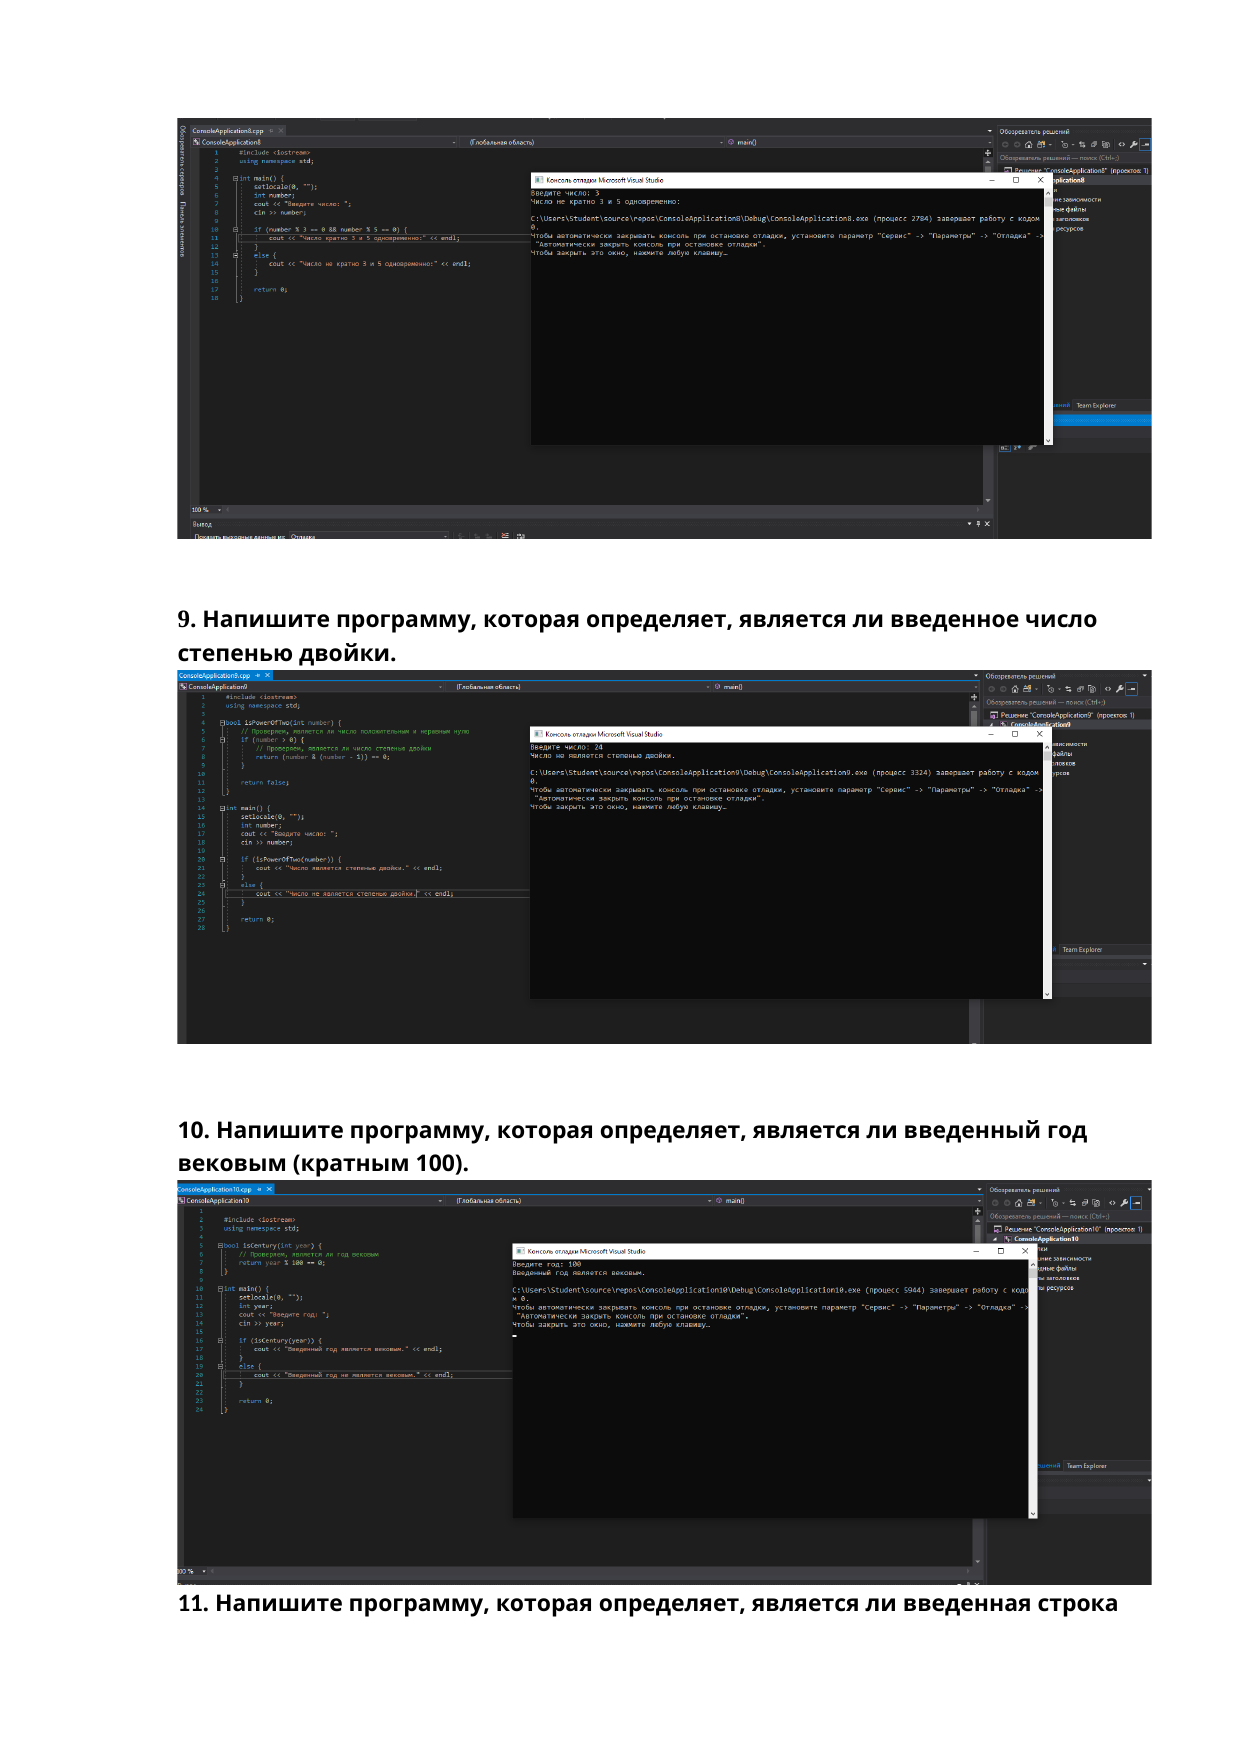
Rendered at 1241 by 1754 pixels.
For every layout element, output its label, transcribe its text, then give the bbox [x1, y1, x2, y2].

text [177, 1585, 1152, 1618]
picture [177, 670, 1152, 1044]
picture [177, 1180, 1152, 1585]
picture [177, 118, 1152, 539]
